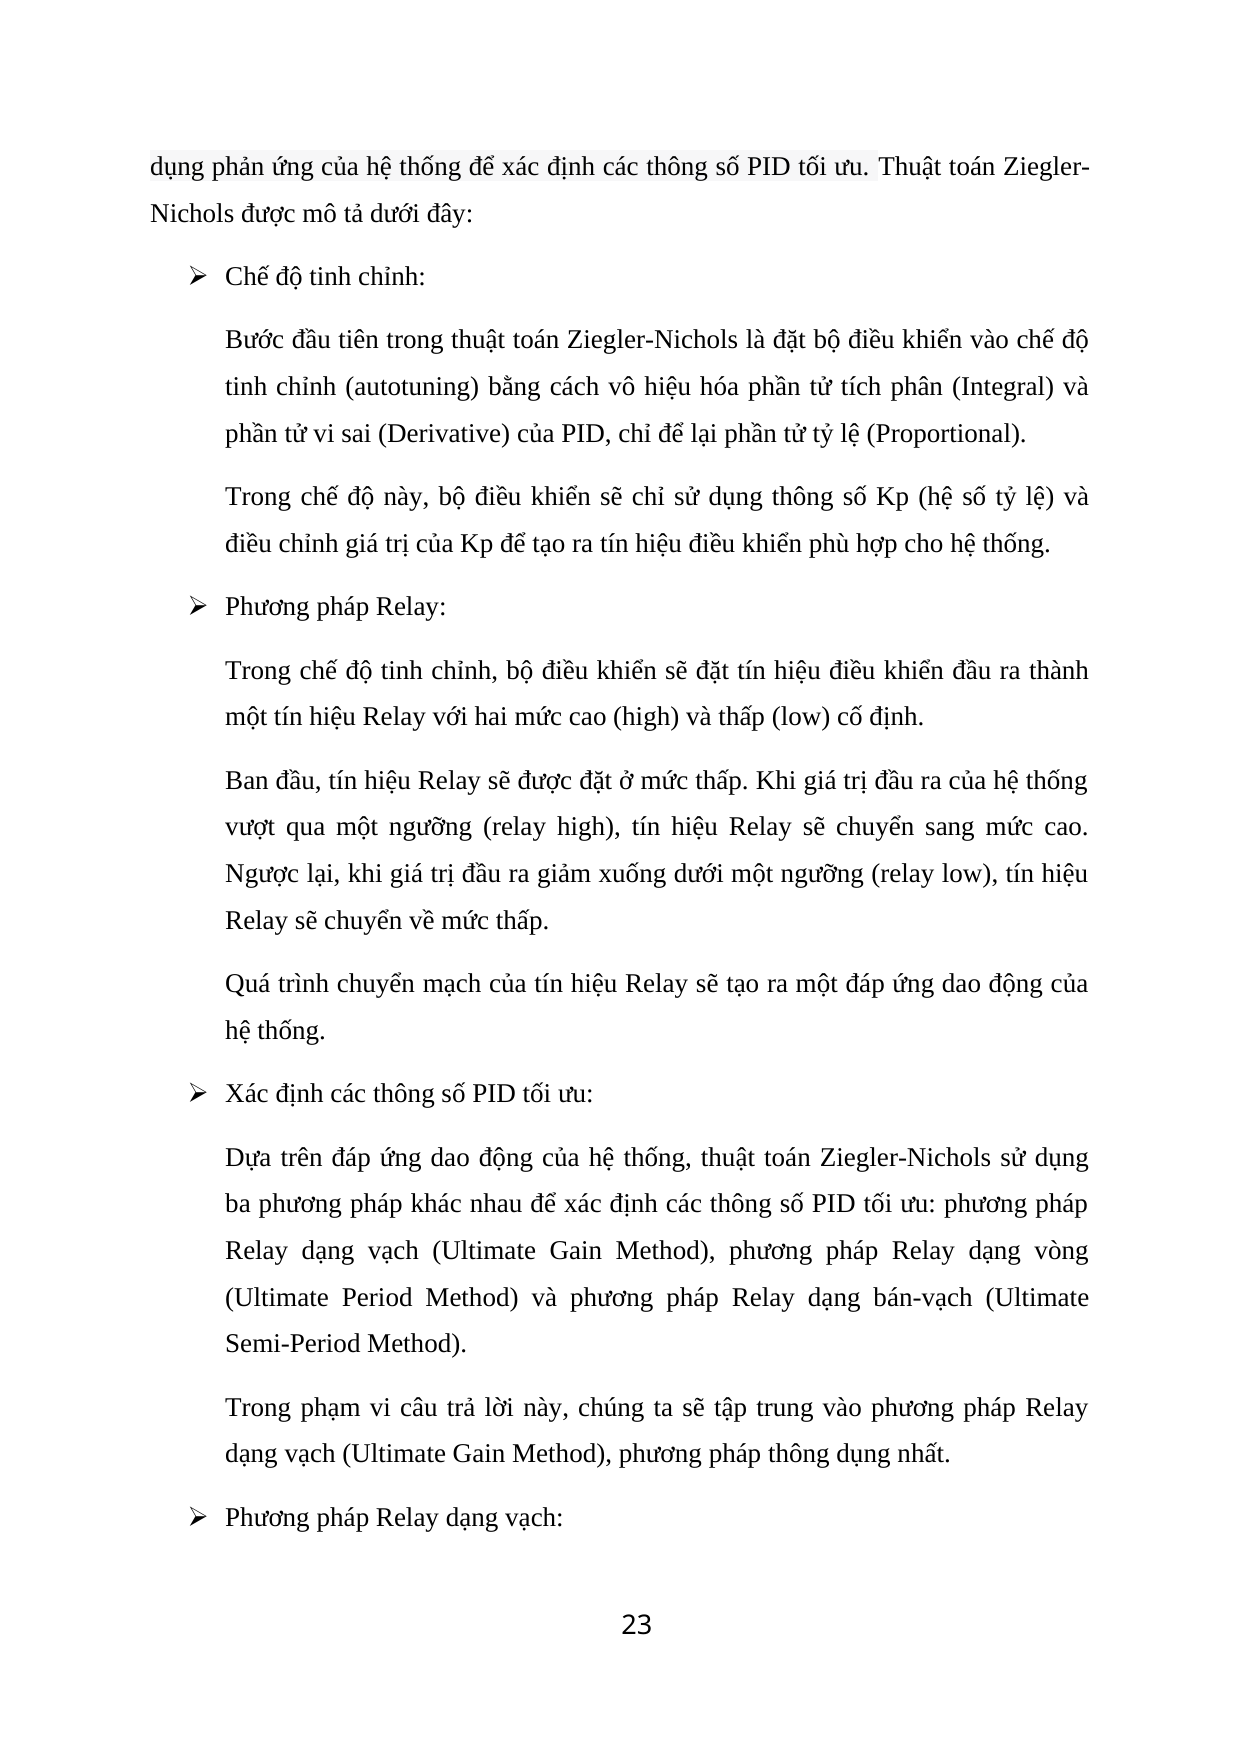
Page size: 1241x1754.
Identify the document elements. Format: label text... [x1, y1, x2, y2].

text Chế độ tinh chỉnh: [187, 260, 1090, 291]
text Bước đầu tiên trong thuật toán Ziegler-Nichols là đặt bộ điều khiển vào chế độ tinh chỉnh (autotuning) bằng cách vô hiệu hóa phần tử tích phân (Integral) và phần tử vi sai (Derivative) của PID, chỉ để lại phần tử tỷ lệ (Proportional). [225, 323, 1090, 448]
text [150, 150, 1090, 228]
text Phương pháp Relay: [187, 590, 1090, 621]
text Quá trình chuyển mạch của tín hiệu Relay sẽ tạo ra một đáp ứng dao động của hệ thống. [225, 967, 1090, 1045]
text Trong phạm vi câu trả lời này, chúng ta sẽ tập trung vào phương pháp Relay dạng vạch (Ultimate Gain Method), phương pháp thông dụng nhất. [225, 1391, 1090, 1468]
text Trong chế độ tinh chỉnh, bộ điều khiển sẽ đặt tín hiệu điều khiển đầu ra thành một tín hiệu Relay với hai mức cao (high) và thấp (low) cố định. [225, 654, 1090, 732]
text Ban đầu, tín hiệu Relay sẽ được đặt ở mức thấp. Khi giá trị đầu ra của hệ thống vượt qua một ngưỡng (relay high), tín hiệu Relay sẽ chuyển sang mức cao. Ngược lại, khi giá trị đầu ra giảm xuống dưới một ngưỡng (relay low), tín hiệu Relay sẽ chuyển về mức thấp. [225, 764, 1090, 935]
text Trong chế độ này, bộ điều khiển sẽ chỉ sử dụng thông số Kp (hệ số tỷ lệ) và điều chỉnh giá trị của Kp để tạo ra tín hiệu điều khiển phù hợp cho hệ thống. [225, 480, 1090, 558]
text Phương pháp Relay dạng vạch: [187, 1501, 1090, 1532]
text Xác định các thông số PID tối ưu: [187, 1077, 1090, 1108]
text Dựa trên đáp ứng dao động của hệ thống, thuật toán Ziegler-Nichols sử dụng ba phương pháp khác nhau để xác định các thông số PID tối ưu: phương pháp Relay dạng vạch (Ultimate Gain Method), phương pháp Relay dạng vòng (Ultimate Period Method) và phương pháp Relay dạng bán-vạch (Ultimate Semi-Period Method). [225, 1141, 1090, 1358]
